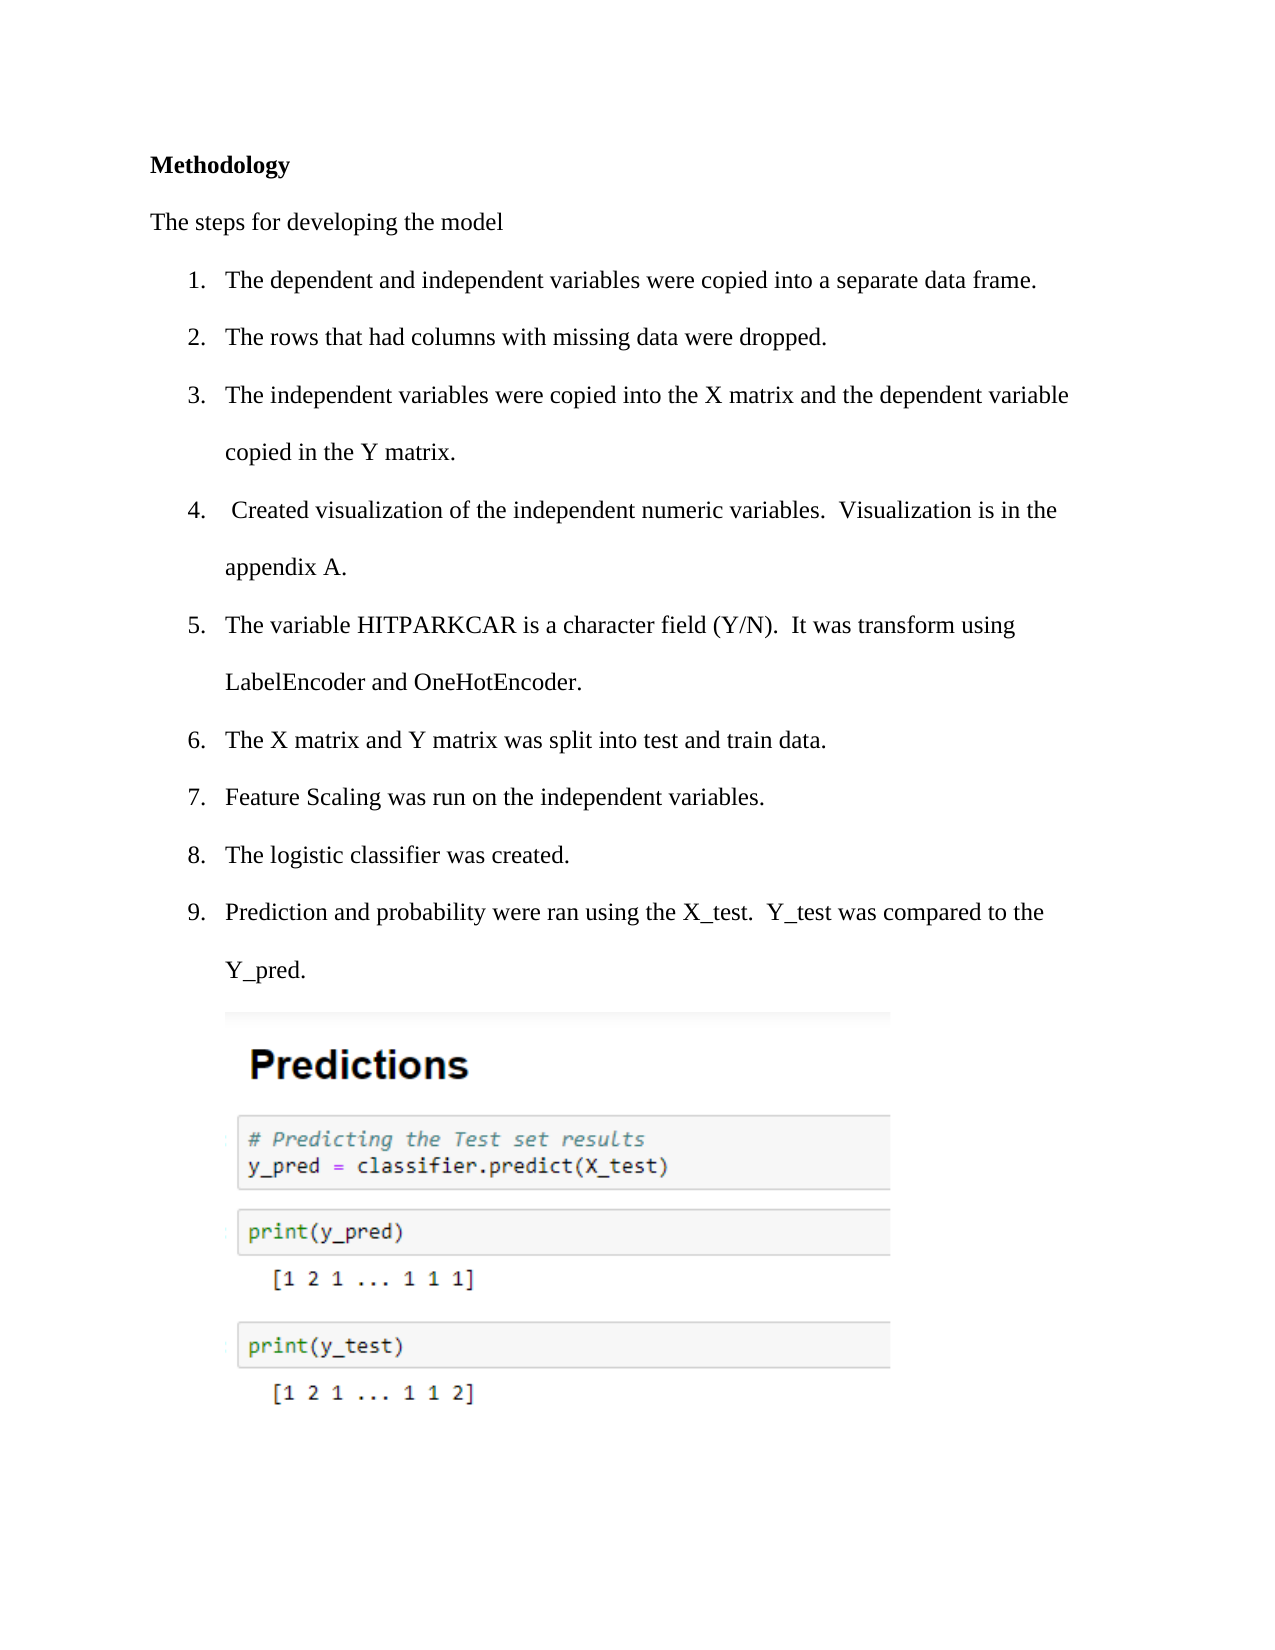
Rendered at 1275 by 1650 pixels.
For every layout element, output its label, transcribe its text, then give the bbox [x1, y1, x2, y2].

list The variable HITPARKCAR is a character field (Y/N). It was transform using LabelEncoder and OneHotEncoder. [187, 610, 1125, 696]
list Created visualization of the independent numeric variables. Visualization is in the appendix A. [187, 495, 1125, 581]
list The rows that had columns with missing data were dropped. [187, 322, 1125, 351]
picture [225, 1012, 891, 1461]
text The steps for developing the model [150, 207, 1125, 236]
list The dependent and independent variables were copied into a separate data frame. [187, 265, 1125, 294]
text Methodology [150, 150, 1125, 179]
list The logistic classifier was created. [187, 840, 1125, 869]
list Prediction and probability were ran using the X_test. Y_test was compared to the Y_pred. [187, 897, 1125, 984]
list Feature Scaling was run on the independent variables. [187, 782, 1125, 811]
list The independent variables were copied into the X matrix and the dependent variable copied in the Y matrix. [187, 380, 1125, 466]
list The X matrix and Y matrix was split into test and train data. [187, 725, 1125, 754]
